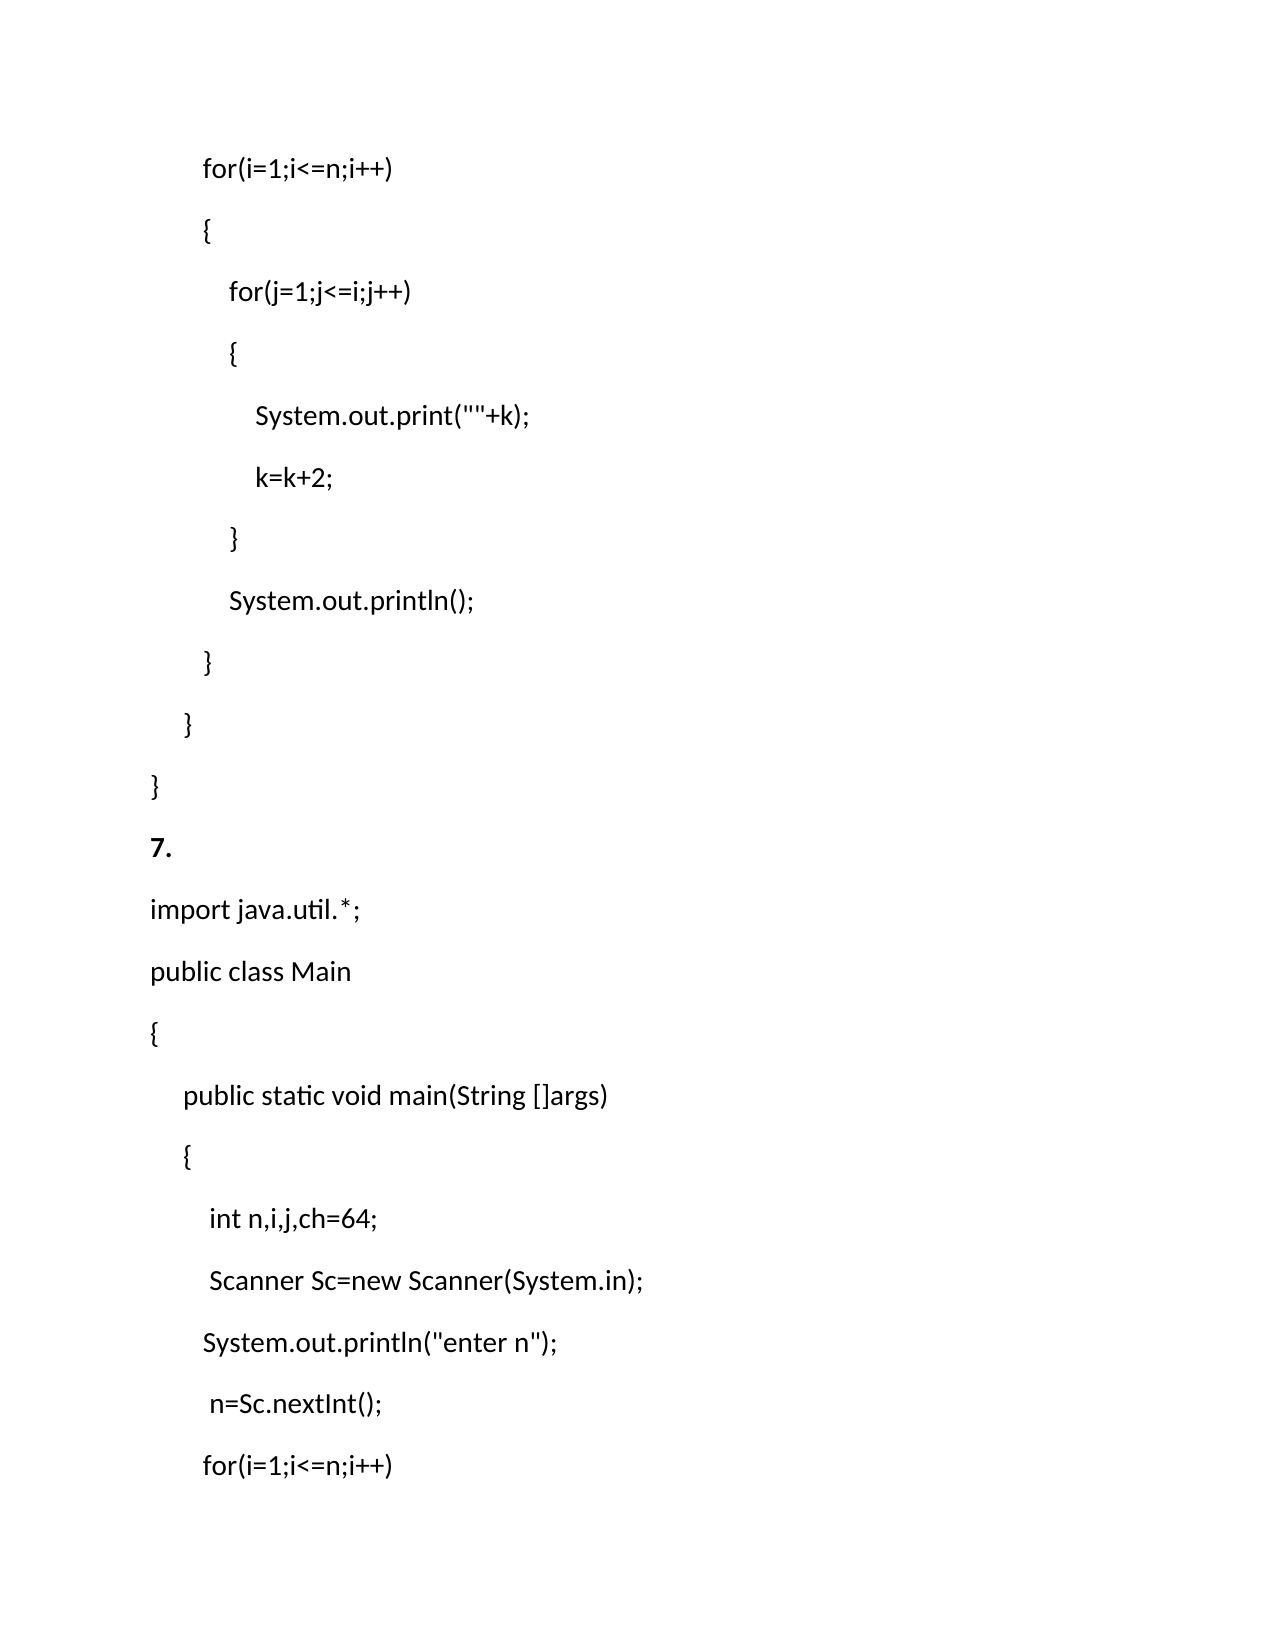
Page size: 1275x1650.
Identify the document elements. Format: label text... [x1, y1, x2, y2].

text { [150, 212, 1125, 247]
text for(i=1;i<=n;i++) [150, 1447, 1125, 1483]
text } [150, 768, 1125, 803]
text { [150, 1138, 1125, 1174]
text for(j=1;j<=i;j++) [150, 273, 1125, 309]
text } [150, 644, 1125, 680]
text Scanner Sc=new Scanner(System.in); [150, 1262, 1125, 1297]
text for(i=1;i<=n;i++) [150, 150, 1125, 186]
text System.out.print(""+k); [150, 397, 1125, 433]
text System.out.println("enter n"); [150, 1324, 1125, 1359]
text import java.util.*; [150, 891, 1125, 927]
text } [150, 706, 1125, 742]
text public static void main(String []args) [150, 1077, 1125, 1112]
text int n,i,j,ch=64; [150, 1200, 1125, 1236]
text { [150, 1015, 1125, 1050]
text k=k+2; [150, 459, 1125, 494]
text n=Sc.nextInt(); [150, 1385, 1125, 1421]
text System.out.println(); [150, 582, 1125, 618]
text } [150, 521, 1125, 556]
text 7. [150, 829, 1125, 865]
text public class Main [150, 953, 1125, 989]
text { [150, 335, 1125, 371]
